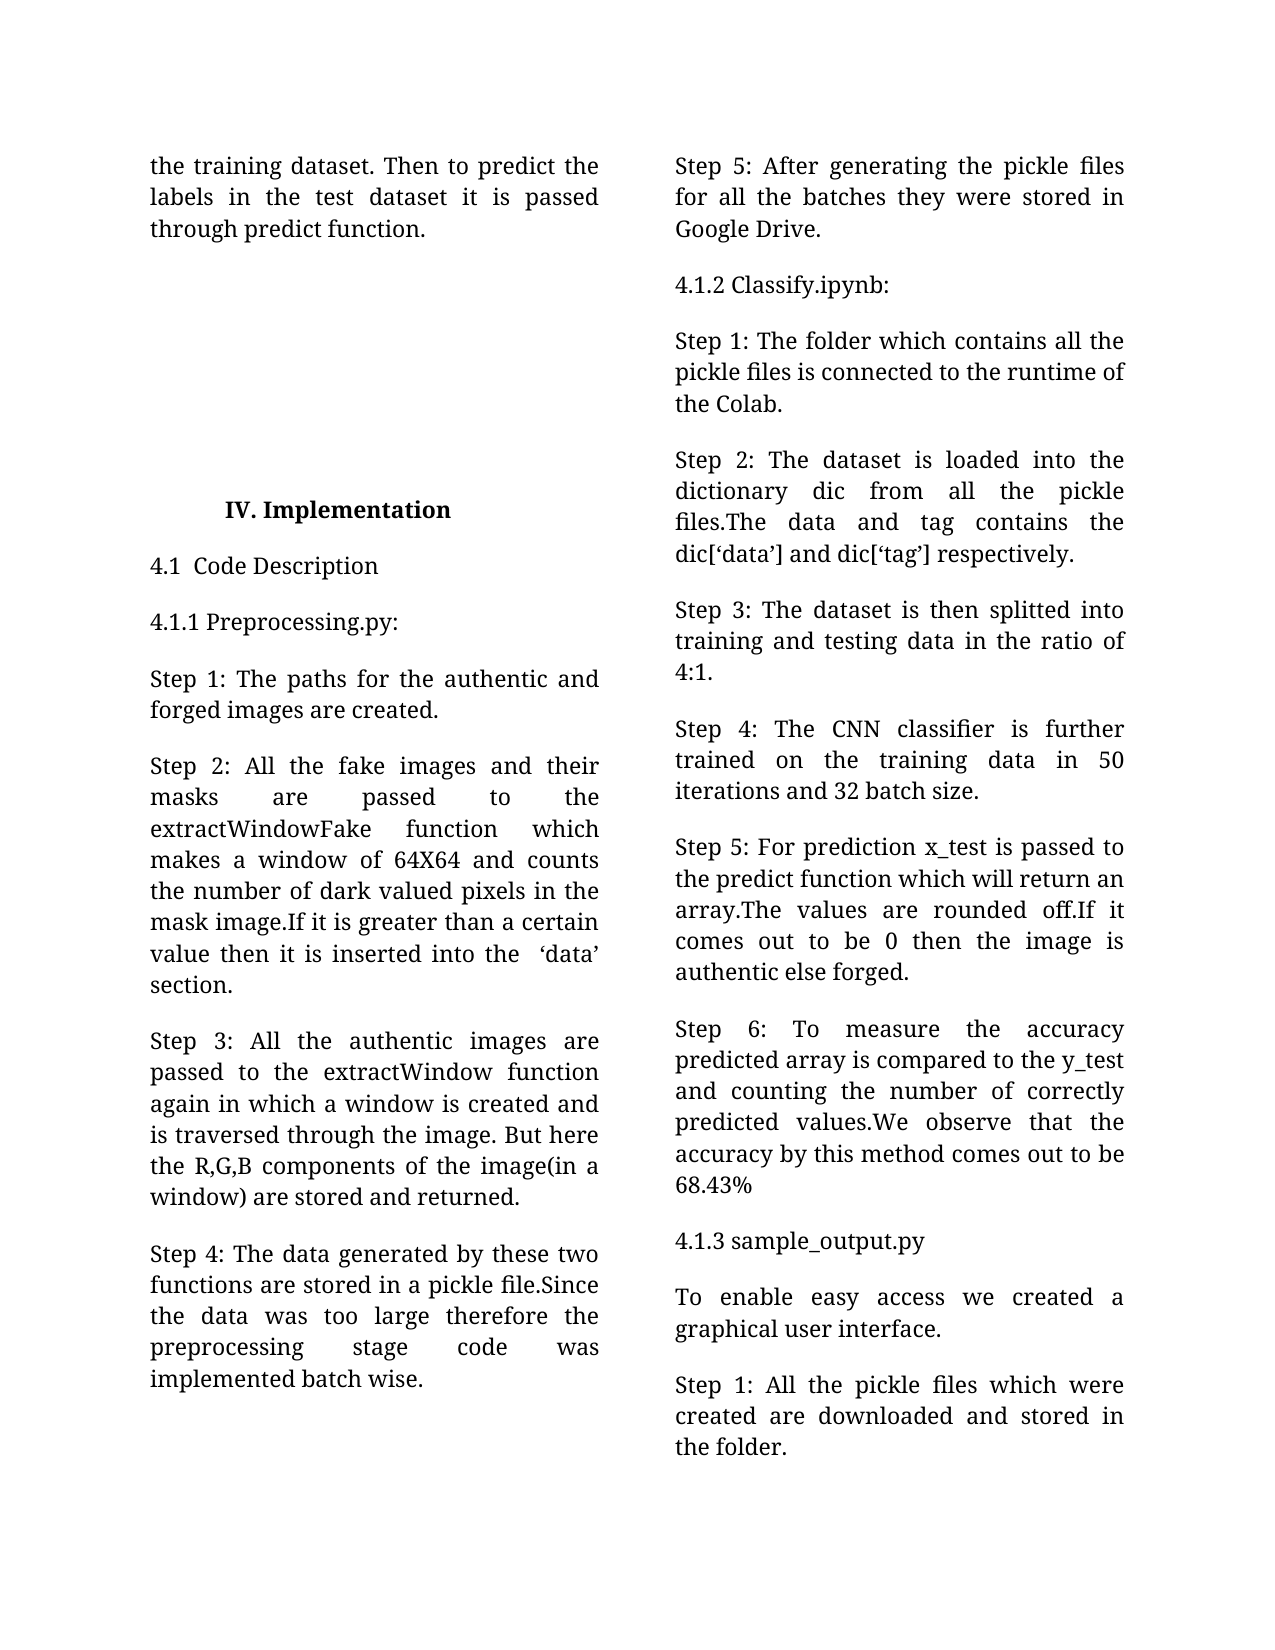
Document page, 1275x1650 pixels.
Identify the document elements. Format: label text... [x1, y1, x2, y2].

text Step 4: The data generated by these two functions are stored in a pickle file.Since the data was too large therefore the preprocessing stage code was implemented batch wise. [150, 1237, 600, 1394]
text 4.1.3 sample_output.py [675, 1225, 1125, 1256]
text Step 6: To measure the accuracy predicted array is compared to the y_test and counting the number of correctly predicted values.We observe that the accuracy by this method comes out to be 68.43% [675, 1012, 1125, 1200]
text 4.1.2 Classify.ipynb: [675, 269, 1125, 300]
text Step 5: For prediction x_test is passed to the predict function which will return an array.The values are rounded off.If it comes out to be 0 then the image is authentic else forged. [675, 831, 1125, 987]
text Step 1: The paths for the authentic and forged images are created. [150, 662, 600, 725]
text Step 1: All the pickle files which were created are downloaded and stored in the folder. [675, 1369, 1125, 1462]
text To enable easy access we created a graphical user interface. [675, 1281, 1125, 1344]
text Step 4: The CNN classifier is further trained on the training data in 50 iterations and 32 batch size. [675, 712, 1125, 806]
text Step 3: All the authentic images are passed to the extractWindow function again in which a window is created and is traversed through the image. But here the R,G,B components of the image(in a window) are stored and returned. [150, 1025, 600, 1212]
text 4.1 Code Description [150, 550, 600, 581]
text Step 2: All the fake images and their masks are passed to the extractWindowFake function which makes a window of 64X64 and counts the number of dark valued pixels in the mask image.If it is greater than a certain value then it is inserted into the ‘data’ section. [150, 750, 600, 1000]
text Step 3: The dataset is then splitted into training and testing data in the ratio of 4:1. [675, 594, 1125, 687]
text Step 5: After generating the pickle files for all the batches they were stored in Google Drive. [675, 150, 1125, 244]
text 4.1.1 Preprocessing.py: [150, 606, 600, 637]
text IV. Implementation [225, 494, 600, 525]
text Step 2: The dataset is loaded into the dictionary dic from all the pickle files.The data and tag contains the dic[‘data’] and dic[‘tag’] respectively. [675, 444, 1125, 569]
text Step 1: The folder which contains all the pickle files is connected to the runtime of the Colab. [675, 325, 1125, 419]
